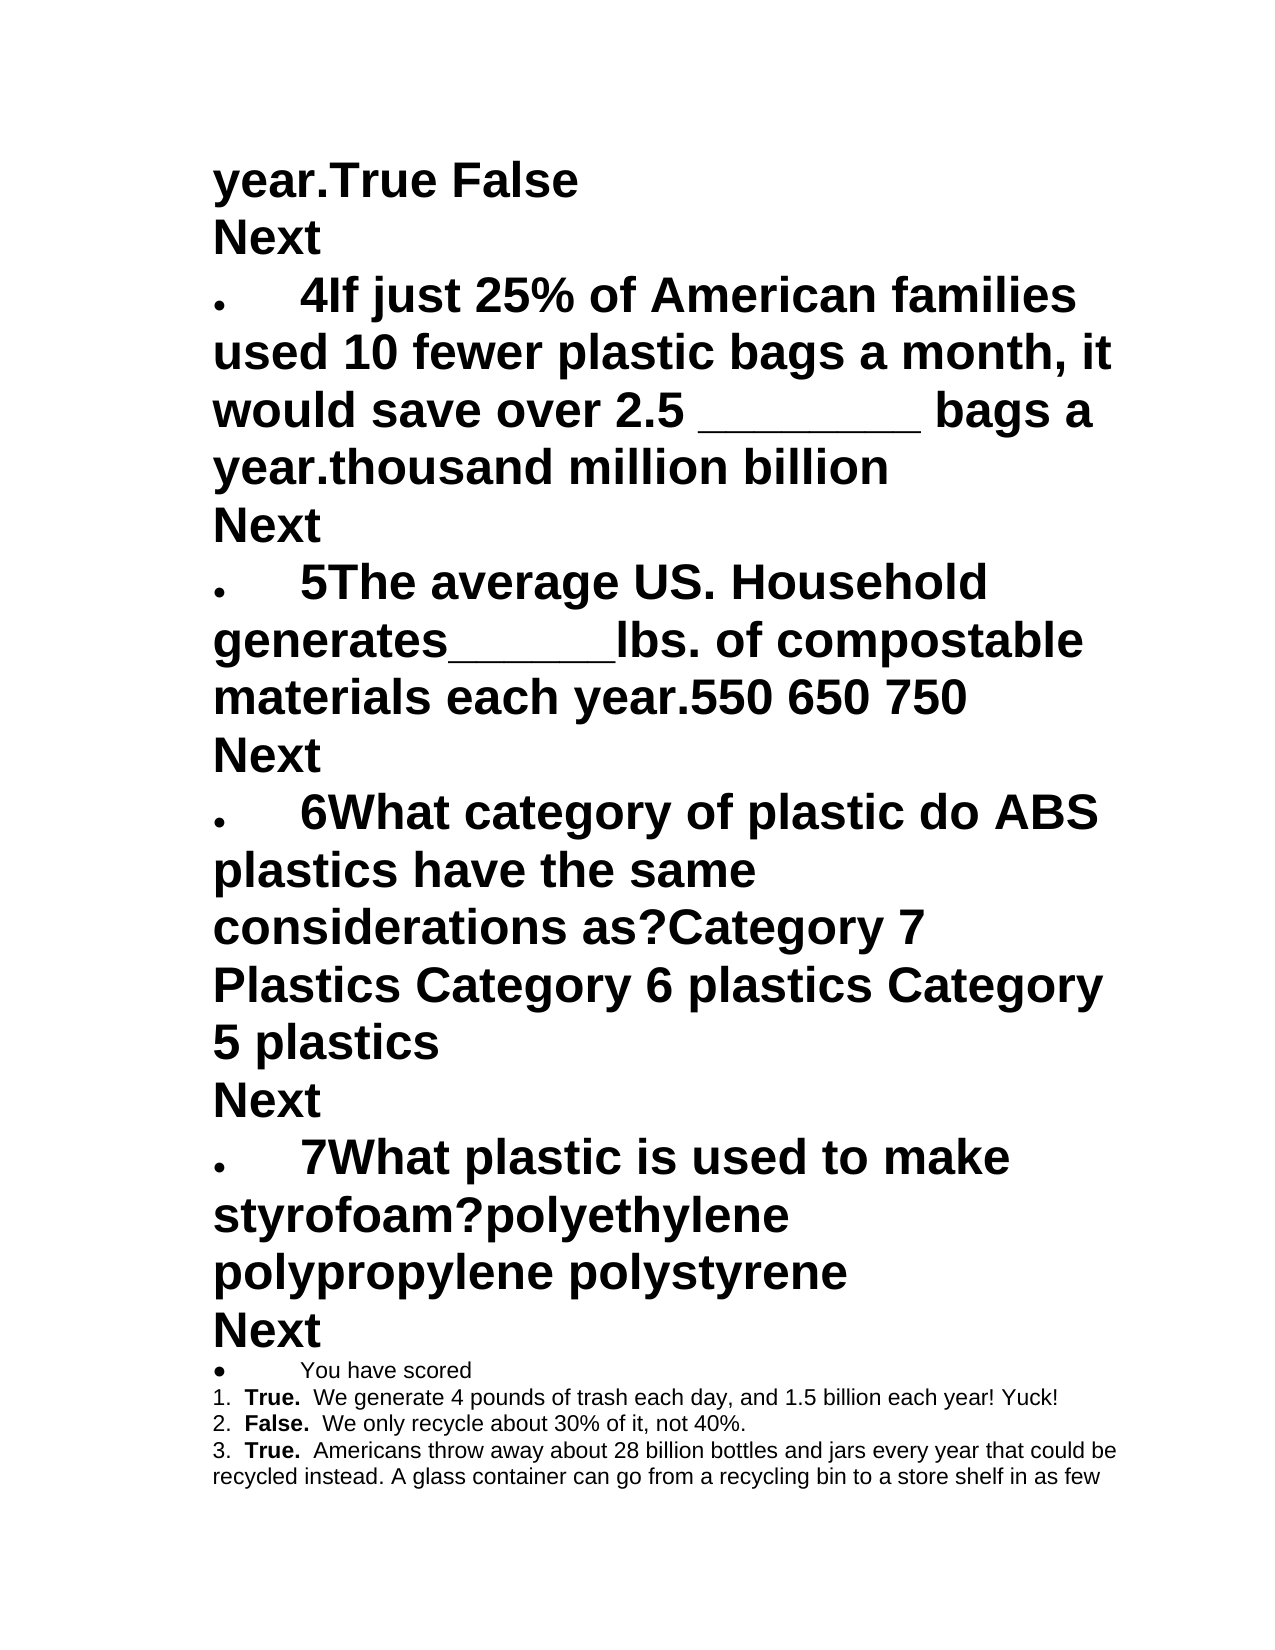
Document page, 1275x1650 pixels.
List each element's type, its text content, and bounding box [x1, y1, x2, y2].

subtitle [212, 150, 1125, 265]
subtitle 7What plastic is used to make styrofoam?polyethylene polypropylene polystyrene Next [212, 1127, 1125, 1357]
subtitle 4If just 25% of American families used 10 fewer plastic bags a month, it would save over 2.5 ________ bags a year.thousand million billion Next [212, 265, 1125, 552]
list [212, 1357, 1125, 1489]
subtitle 5The average US. Household generates______lbs. of compostable materials each year.550 650 750 Next [212, 552, 1125, 782]
subtitle 6What category of plastic do ABS plastics have the same considerations as?Category 7 Plastics Category 6 plastics Category 5 plastics Next [212, 782, 1125, 1127]
